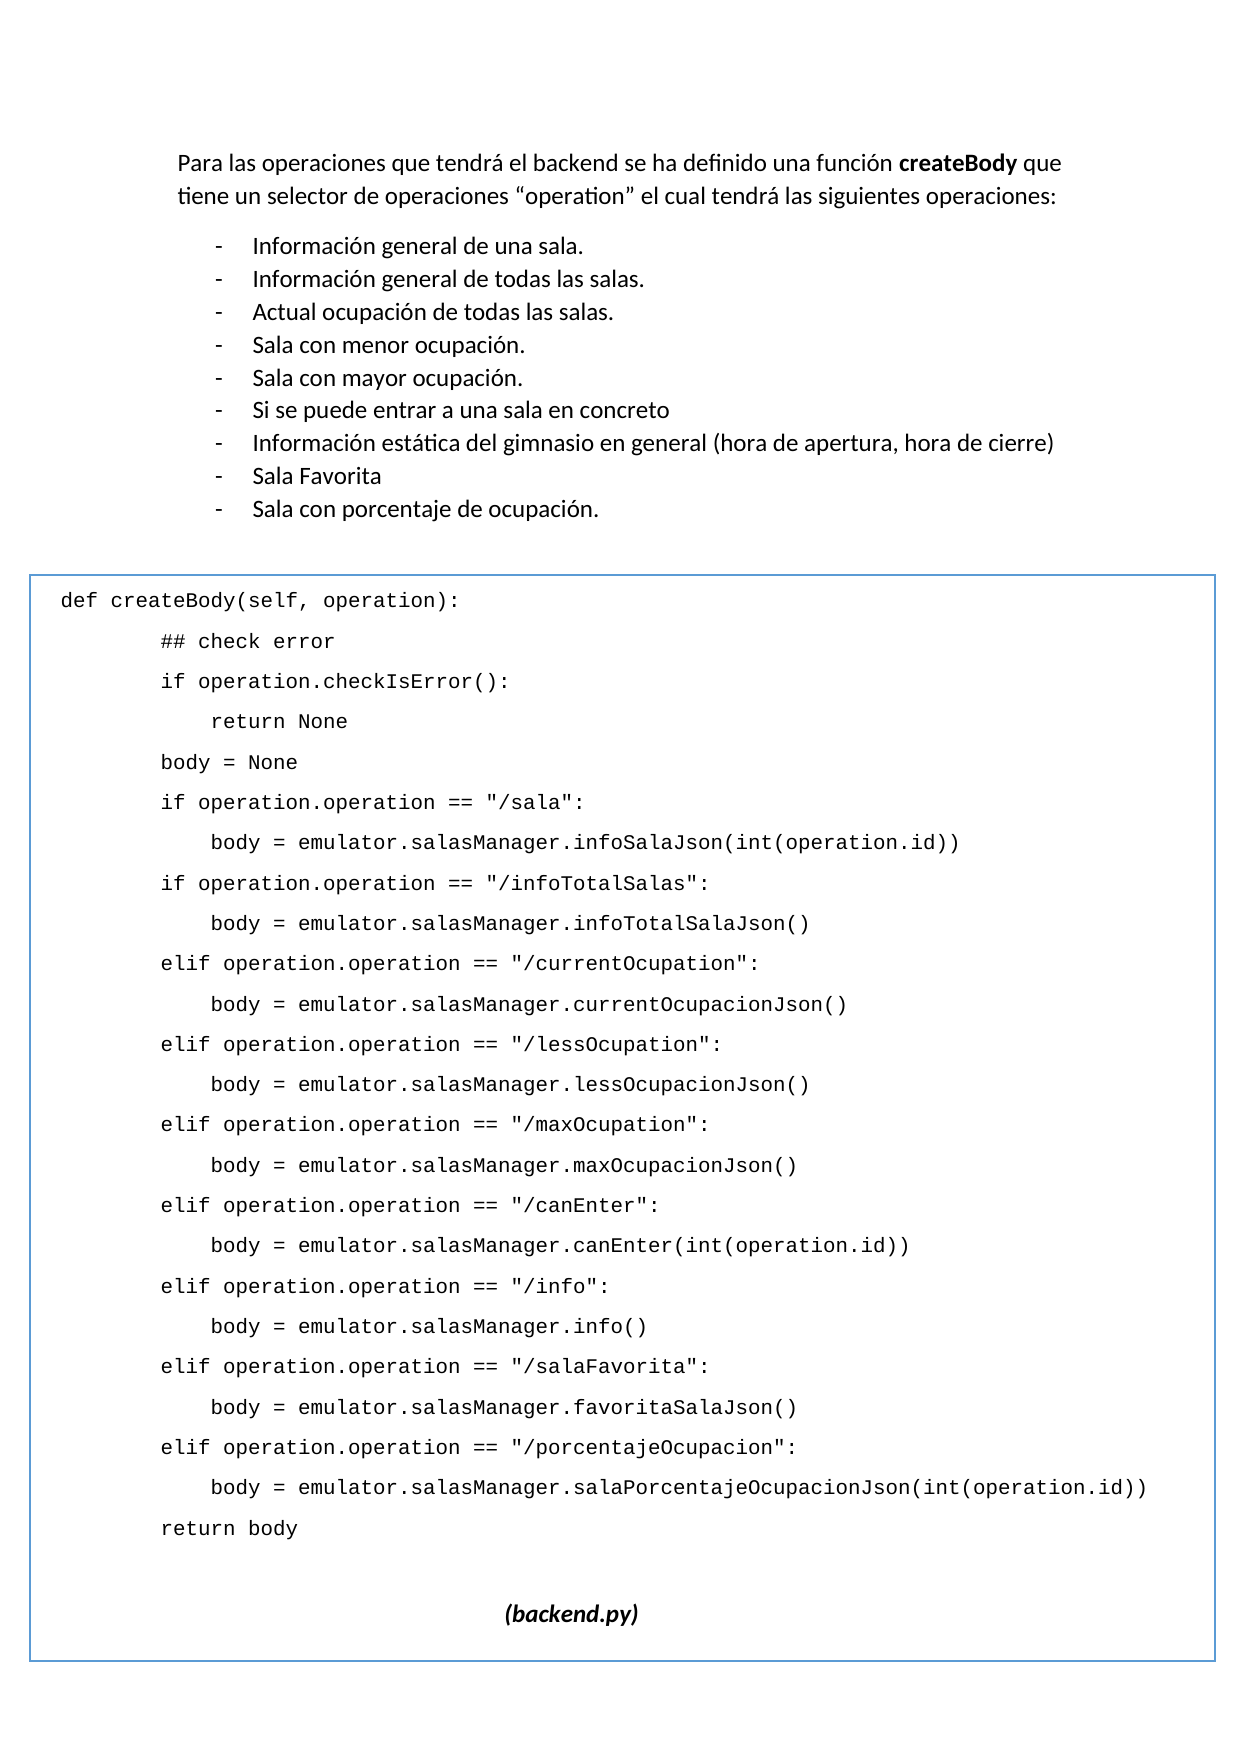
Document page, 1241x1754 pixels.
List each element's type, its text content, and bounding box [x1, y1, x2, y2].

list Actual ocupación de todas las salas. [215, 296, 1063, 326]
list Sala Favorita [215, 461, 1063, 491]
list Información estática del gimnasio en general (hora de apertura, hora de cierre) [215, 428, 1063, 458]
list Información general de una sala. [215, 230, 1063, 261]
list Sala con mayor ocupación. [215, 362, 1063, 392]
list Si se puede entrar a una sala en concreto [215, 395, 1063, 425]
text Para las operaciones que tendrá el backend se ha definido una función createBody que tiene un selector de operaciones “operation” el cual tendrá las siguientes operaciones: [177, 148, 1063, 211]
list Sala con menor ocupación. [215, 329, 1063, 359]
list Sala con porcentaje de ocupación. [215, 493, 1063, 524]
list Información general de todas las salas. [215, 263, 1063, 293]
